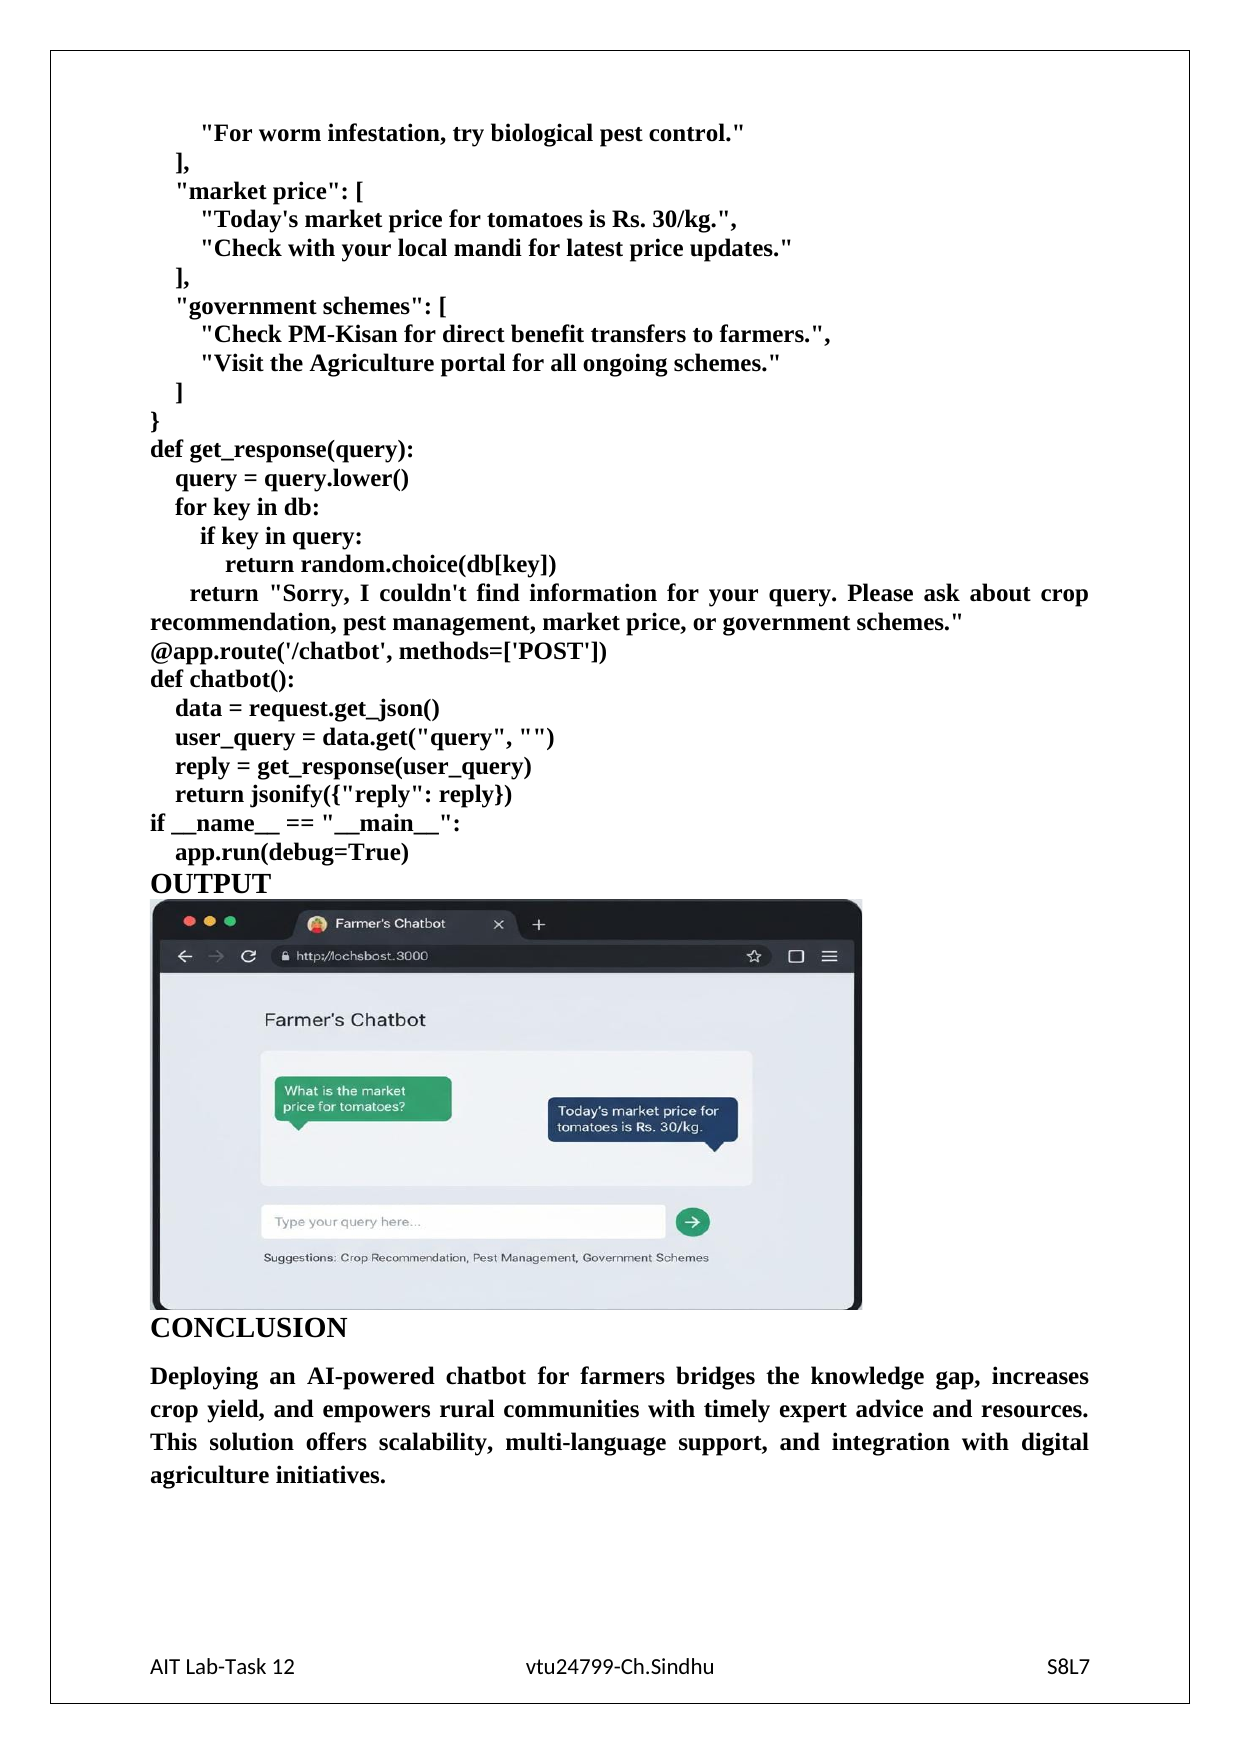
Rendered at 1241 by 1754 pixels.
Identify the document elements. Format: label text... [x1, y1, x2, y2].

text "Check with your local mandi for latest price updates." [150, 233, 1090, 262]
text ] [150, 377, 1090, 406]
text CONCLUSION [150, 1310, 1090, 1343]
text OUTPUT [150, 866, 1090, 899]
text return jsonify({"reply": reply}) [150, 779, 1090, 808]
text def chatbot(): [150, 664, 1090, 693]
text "government schemes": [ [150, 291, 1090, 319]
text "For worm infestation, try biological pest control." [150, 118, 1090, 147]
text ], [150, 262, 1090, 291]
text app.run(debug=True) [150, 837, 1090, 866]
text Deploying an AI-powered chatbot for farmers bridges the knowledge gap, increases crop yield, and empowers rural communities with timely expert advice and resources. This solution offers scalability, multi-language support, and integration with digital agriculture initiatives. [150, 1361, 1090, 1489]
text } [150, 406, 1090, 434]
text ], [150, 147, 1090, 176]
text "Visit the Agriculture portal for all ongoing schemes." [150, 348, 1090, 377]
text def get_response(query): [150, 434, 1090, 463]
text for key in db: [150, 492, 1090, 521]
text @app.route('/chatbot', methods=['POST']) [150, 636, 1090, 664]
text if __name__ == "__main__": [150, 808, 1090, 837]
text return random.choice(db[key]) [150, 549, 1090, 578]
text if key in query: [150, 521, 1090, 549]
text reply = get_response(user_query) [150, 751, 1090, 779]
text query = query.lower() [150, 463, 1090, 492]
text return "Sorry, I couldn't find information for your query. Please ask about crop recommendation, pest management, market price, or government schemes." [150, 578, 1090, 636]
text data = request.get_json() [150, 693, 1090, 722]
picture [149, 899, 863, 1310]
text user_query = data.get("query", "") [150, 722, 1090, 751]
text "Check PM-Kisan for direct benefit transfers to farmers.", [150, 319, 1090, 348]
text "Today's market price for tomatoes is Rs. 30/kg.", [150, 204, 1090, 233]
text "market price": [ [150, 176, 1090, 204]
